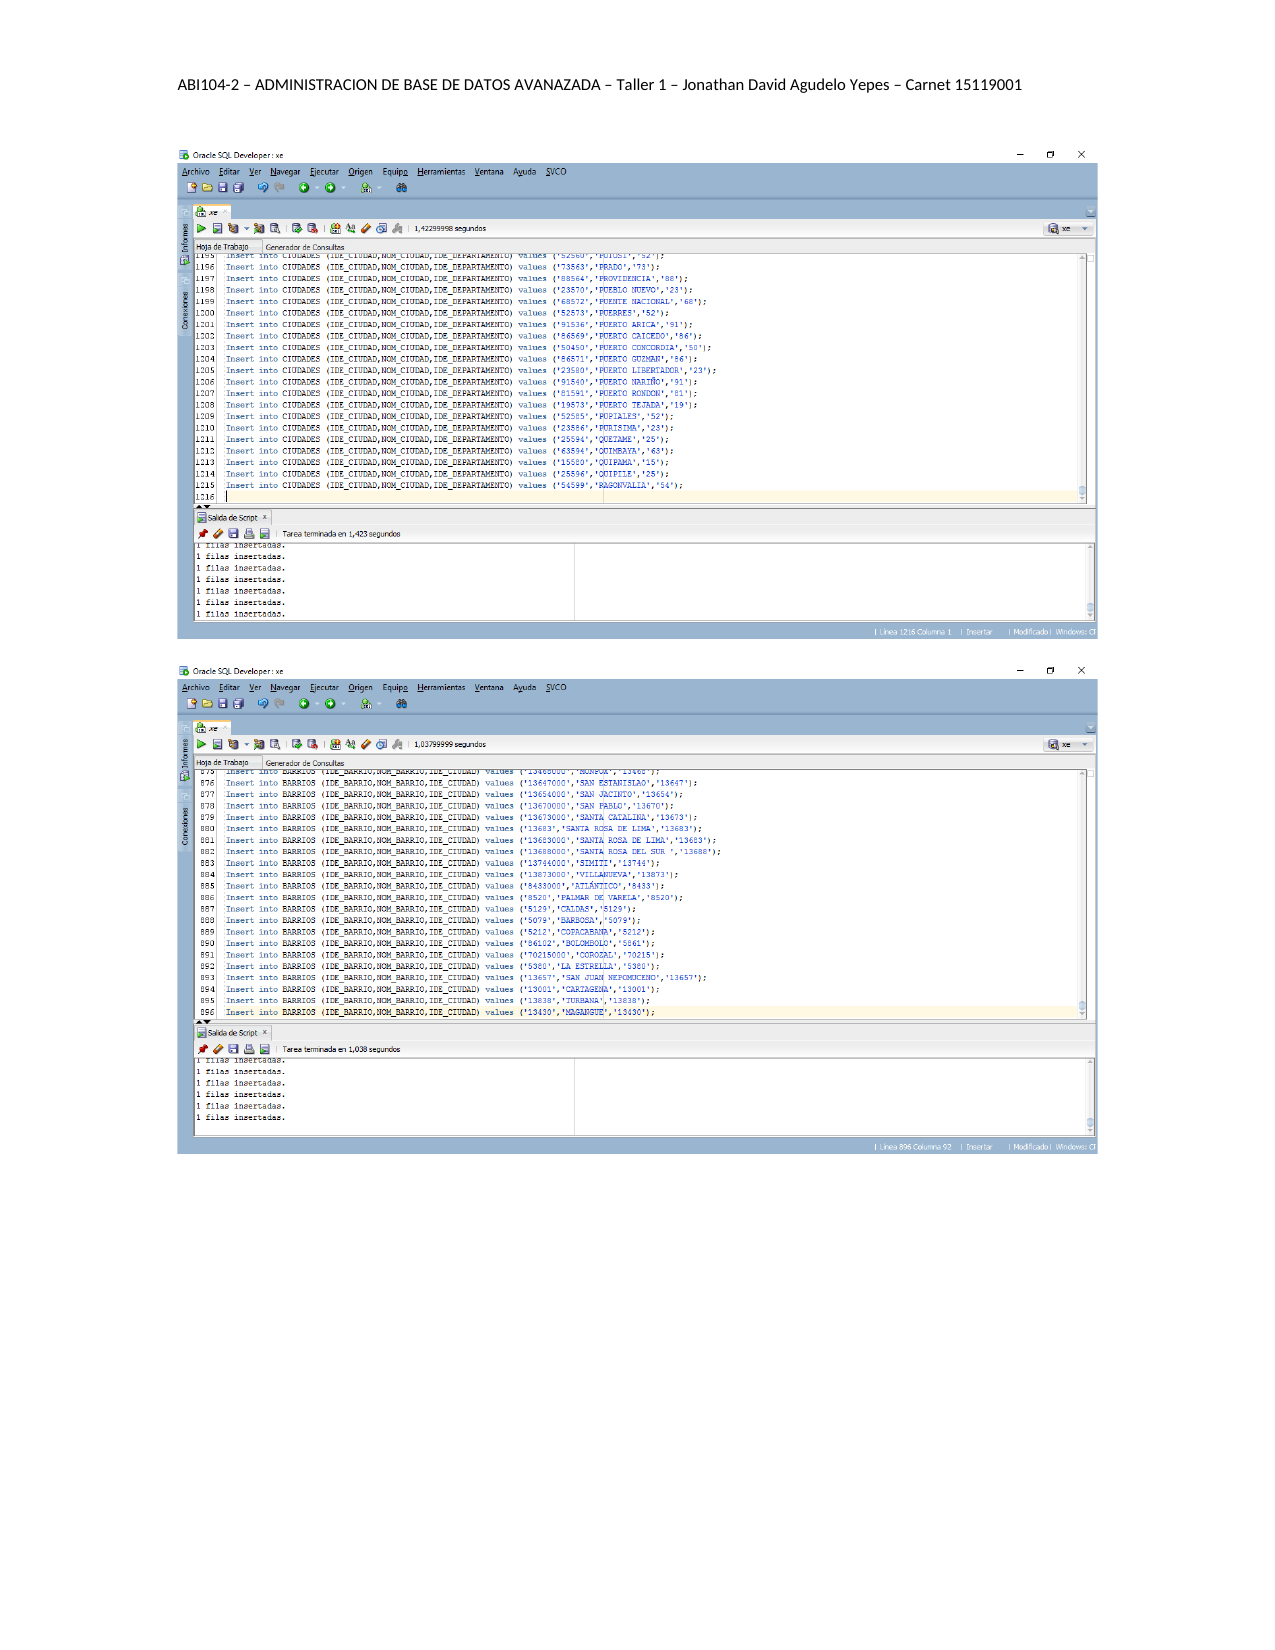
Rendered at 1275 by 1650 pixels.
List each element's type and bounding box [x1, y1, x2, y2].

picture [177, 147, 1098, 639]
picture [177, 663, 1098, 1154]
